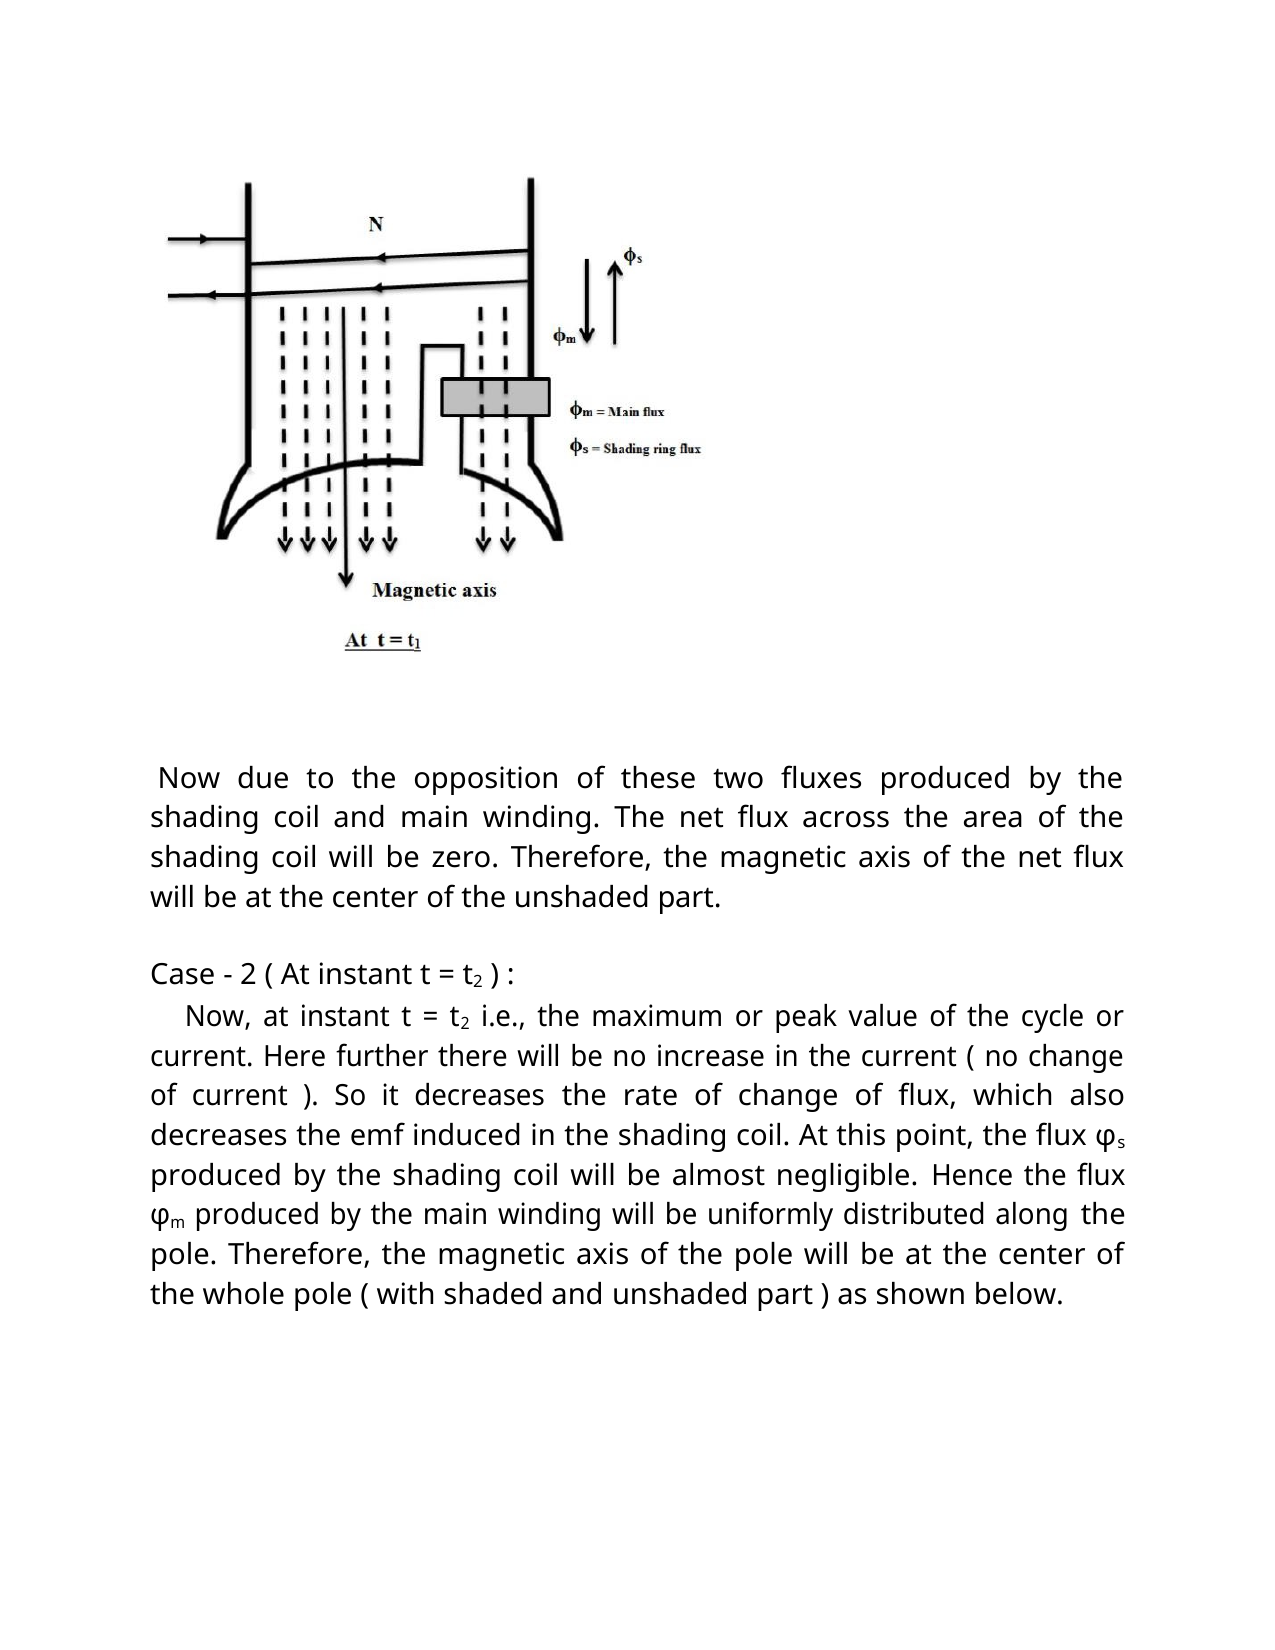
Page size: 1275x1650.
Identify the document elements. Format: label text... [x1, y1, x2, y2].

text Now, at instant t = t2 i.e., the maximum or peak value of the cycle or current. Here further there will be no increase in the current ( no change of current ). So it decreases the rate of change of flux, which also decreases the emf induced in the shading coil. At this point, the flux φs produced by the shading coil will be almost negligible. Hence the flux φm produced by the main winding will be uniformly distributed along the pole. Therefore, the magnetic axis of the pole will be at the center of the whole pole ( with shaded and unshaded part ) as shown below. [150, 995, 1126, 1313]
picture [164, 174, 706, 659]
text Case - 2 ( At instant t = t2 ) : [150, 953, 1139, 993]
text Now due to the opposition of these two fluxes produced by the shading coil and main winding. The net flux across the area of the shading coil will be zero. Therefore, the magnetic axis of the net flux will be at the center of the unshaded part. [150, 757, 1124, 916]
